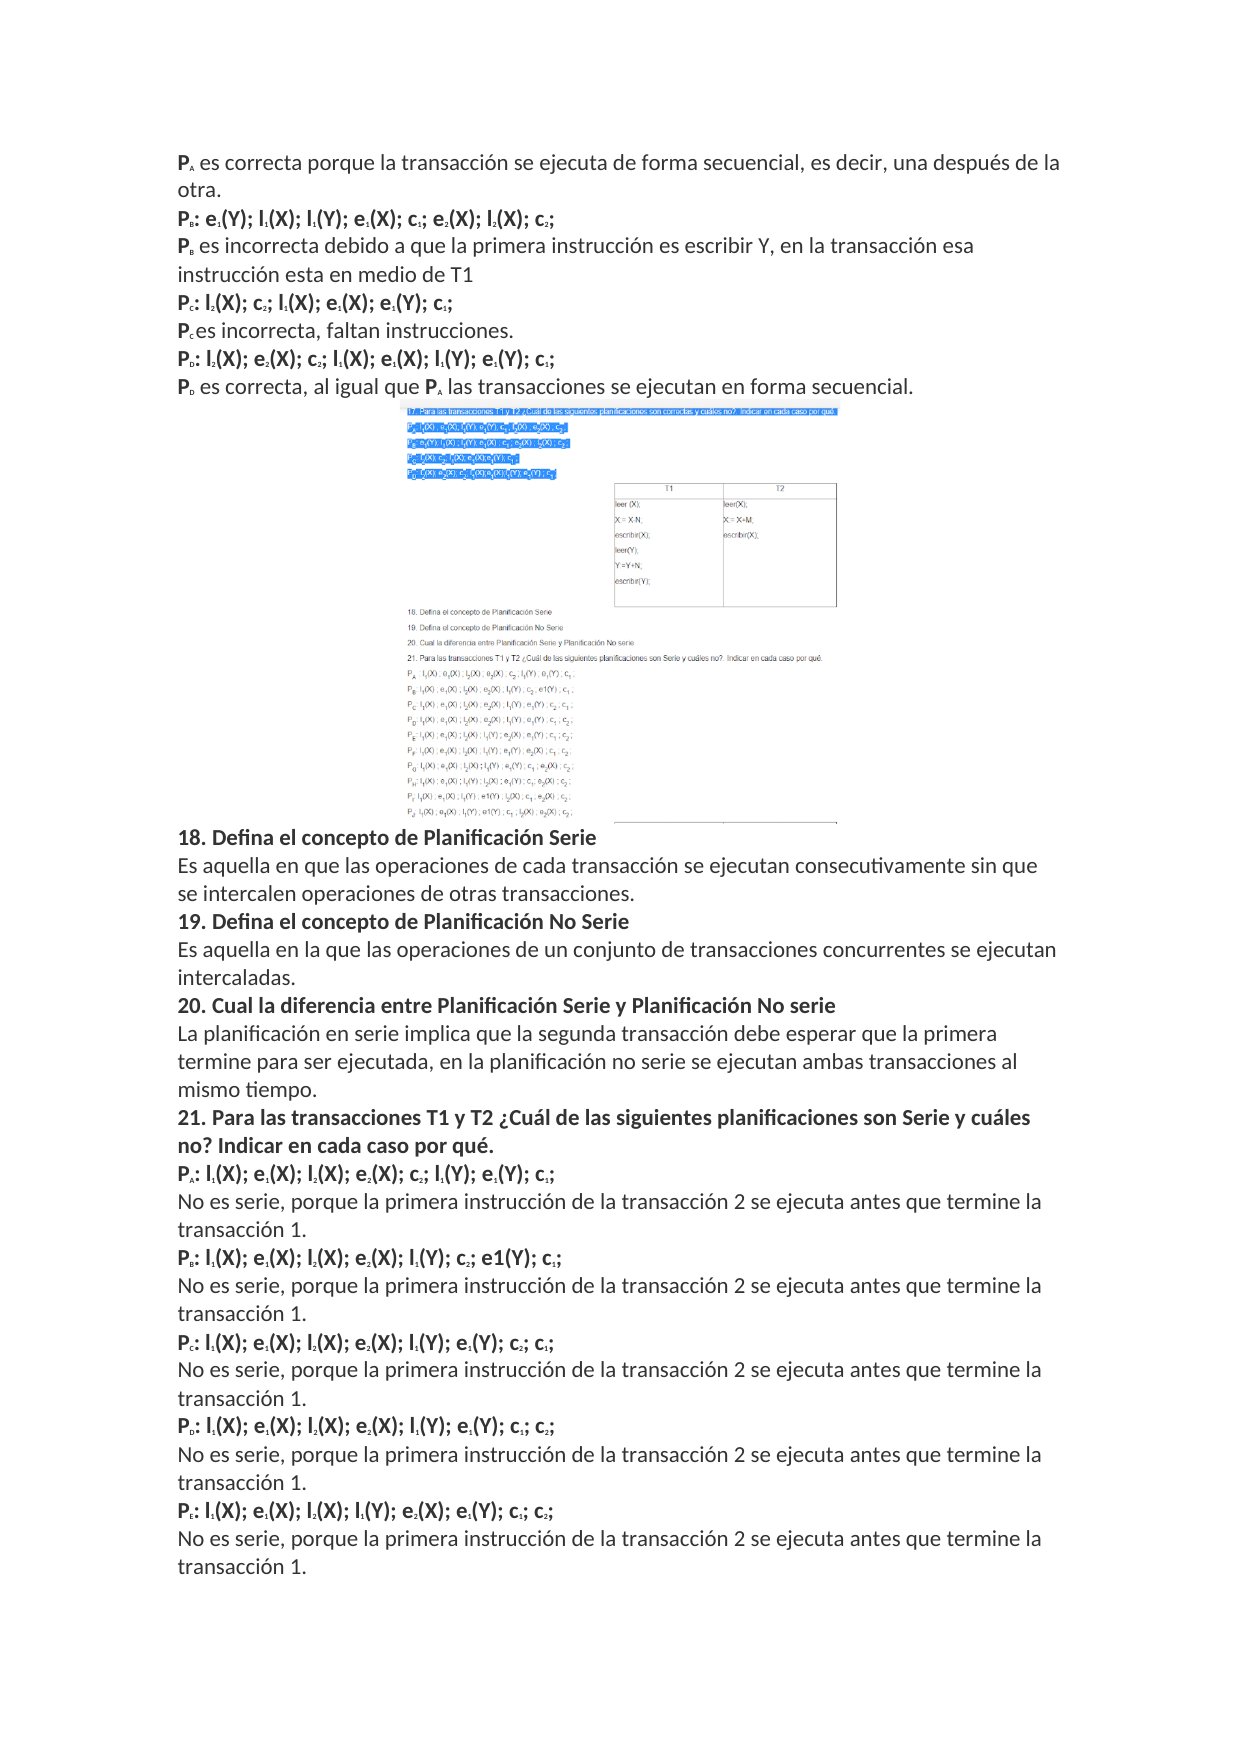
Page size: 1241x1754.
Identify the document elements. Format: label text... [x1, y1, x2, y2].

text La planificación en serie implica que la segunda transacción debe esperar que la primera termine para ser ejecutada, en la planificación no serie se ejecutan ambas transacciones al mismo tiempo. [177, 1019, 1063, 1103]
picture [399, 399, 841, 824]
text PB: l1(X); e1(X); l2(X); e2(X); l1(Y); c2; e1(Y); c1; [177, 1243, 1063, 1272]
text PA es correcta porque la transacción se ejecuta de forma secuencial, es decir, una después de la otra. [177, 148, 1063, 204]
text 19. Defina el concepto de Planificación No Serie [177, 907, 1063, 935]
text PA: l1(X); e1(X); l2(X); e2(X); c2; l1(Y); e1(Y); c1; [177, 1159, 1063, 1187]
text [177, 1524, 1063, 1580]
text PB: e1(Y); l1(X); l1(Y); e1(X); c1; e2(X); l2(X); c2; [177, 204, 1063, 232]
text No es serie, porque la primera instrucción de la transacción 2 se ejecuta antes que termine la transacción 1. [177, 1187, 1063, 1243]
text PD: l2(X); e2(X); c2; l1(X); e1(X); l1(Y); e1(Y); c1; [177, 344, 1063, 372]
text No es serie, porque la primera instrucción de la transacción 2 se ejecuta antes que termine la transacción 1. [177, 1440, 1063, 1496]
text PC es incorrecta, faltan instrucciones. [177, 316, 1063, 344]
text PC: l2(X); c2; l1(X); e1(X); e1(Y); c1; [177, 288, 1063, 316]
text No es serie, porque la primera instrucción de la transacción 2 se ejecuta antes que termine la transacción 1. [177, 1272, 1063, 1328]
text PC: l1(X); e1(X); l2(X); e2(X); l1(Y); e1(Y); c2; c1; [177, 1328, 1063, 1356]
text PE: l1(X); e1(X); l2(X); l1(Y); e2(X); e1(Y); c1; c2; [177, 1496, 1063, 1524]
text PB es incorrecta debido a que la primera instrucción es escribir Y, en la transacción esa instrucción esta en medio de T1 [177, 232, 1063, 288]
text Es aquella en la que las operaciones de un conjunto de transacciones concurrentes se ejecutan intercaladas. [177, 935, 1063, 991]
text 21. Para las transacciones T1 y T2 ¿Cuál de las siguientes planificaciones son Serie y cuáles no? Indicar en cada caso por qué. [177, 1103, 1063, 1159]
text Es aquella en que las operaciones de cada transacción se ejecutan consecutivamente sin que se intercalen operaciones de otras transacciones. [177, 851, 1063, 907]
text No es serie, porque la primera instrucción de la transacción 2 se ejecuta antes que termine la transacción 1. [177, 1356, 1063, 1412]
text 20. Cual la diferencia entre Planificación Serie y Planificación No serie [177, 991, 1063, 1019]
text PD es correcta, al igual que PA las transacciones se ejecutan en forma secuencial. [177, 372, 1063, 400]
text PD: l1(X); e1(X); l2(X); e2(X); l1(Y); e1(Y); c1; c2; [177, 1412, 1063, 1440]
text 18. Defina el concepto de Planificación Serie [177, 823, 1063, 851]
